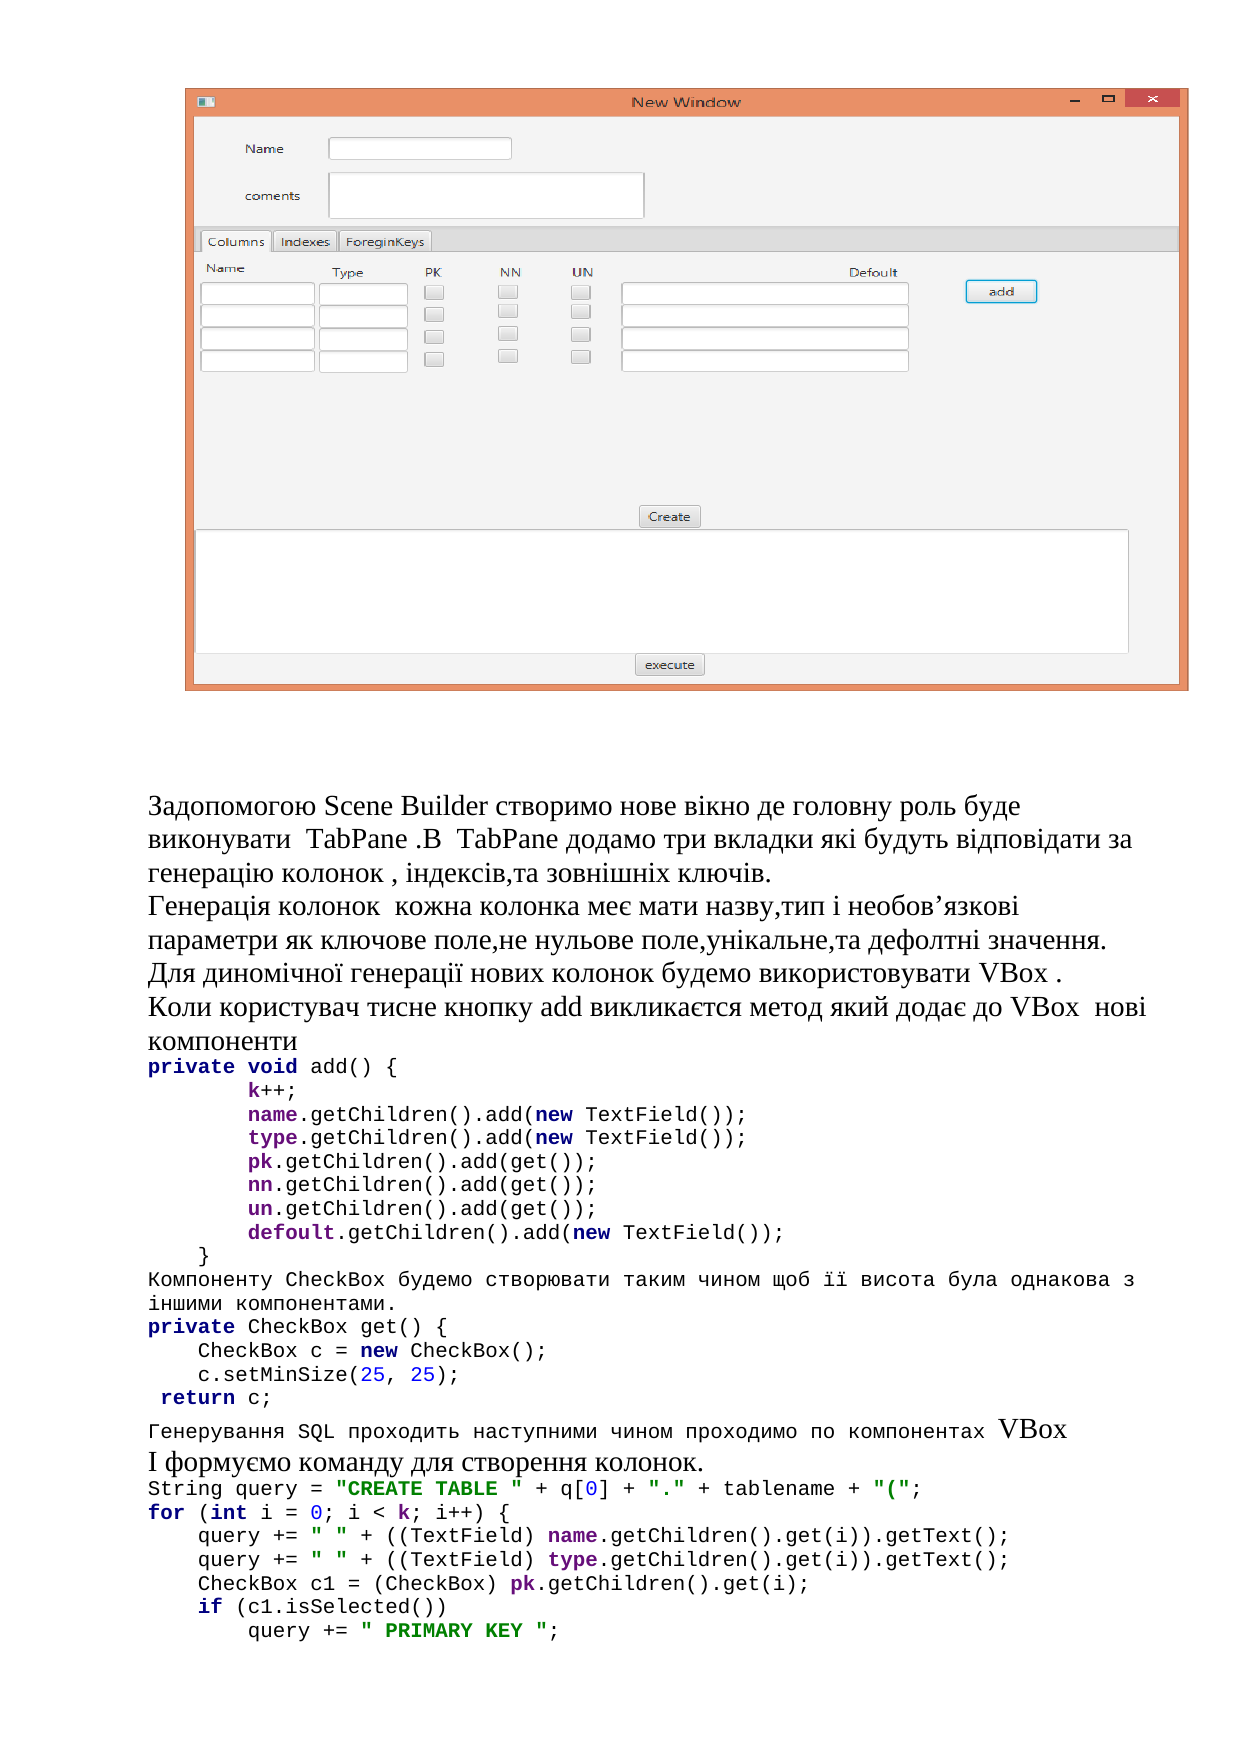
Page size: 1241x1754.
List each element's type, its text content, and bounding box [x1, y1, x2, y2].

text private void add() { k++; name.getChildren().add(new TextField()); type.getChildren().add(new TextField()); pk.getChildren().add(get()); nn.getChildren().add(get()); un.getChildren().add(get()); defoult.getChildren().add(new TextField()); } [148, 1056, 1152, 1269]
text Задопомогою Scene Builder створимо нове вікно де головну роль буде виконувати TabPane .В TabPane додамо три вкладки які будуть відповідати за генерацію колонок , індексів,та зовнішніх ключів. [148, 788, 1152, 888]
picture [185, 88, 1189, 691]
text І формуємо команду для створення колонок. [148, 1444, 1152, 1478]
text Для диномічної генерації нових колонок будемо використовувати VBox . [148, 956, 1152, 989]
text return c; [148, 1387, 1152, 1411]
text Генерування SQL проходить наступними чином проходимо по компонентах VBox [148, 1411, 1152, 1444]
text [148, 1478, 1152, 1643]
text Генерація колонок кожна колонка меє мати назву,тип і необов’язкові параметри як ключове поле,не нульове поле,унікальне,та дефолтні значення. [148, 888, 1152, 956]
text private CheckBox get() { CheckBox c = new CheckBox(); c.setMinSize(25, 25); [148, 1316, 1152, 1387]
text Коли користувач тисне кнопку add викликаєтся метод який додає до VBox нові компоненти [148, 989, 1152, 1056]
text Компоненту CheckBox будемо створювати таким чином щоб її висота була однакова з іншими компонентами. [148, 1269, 1152, 1316]
